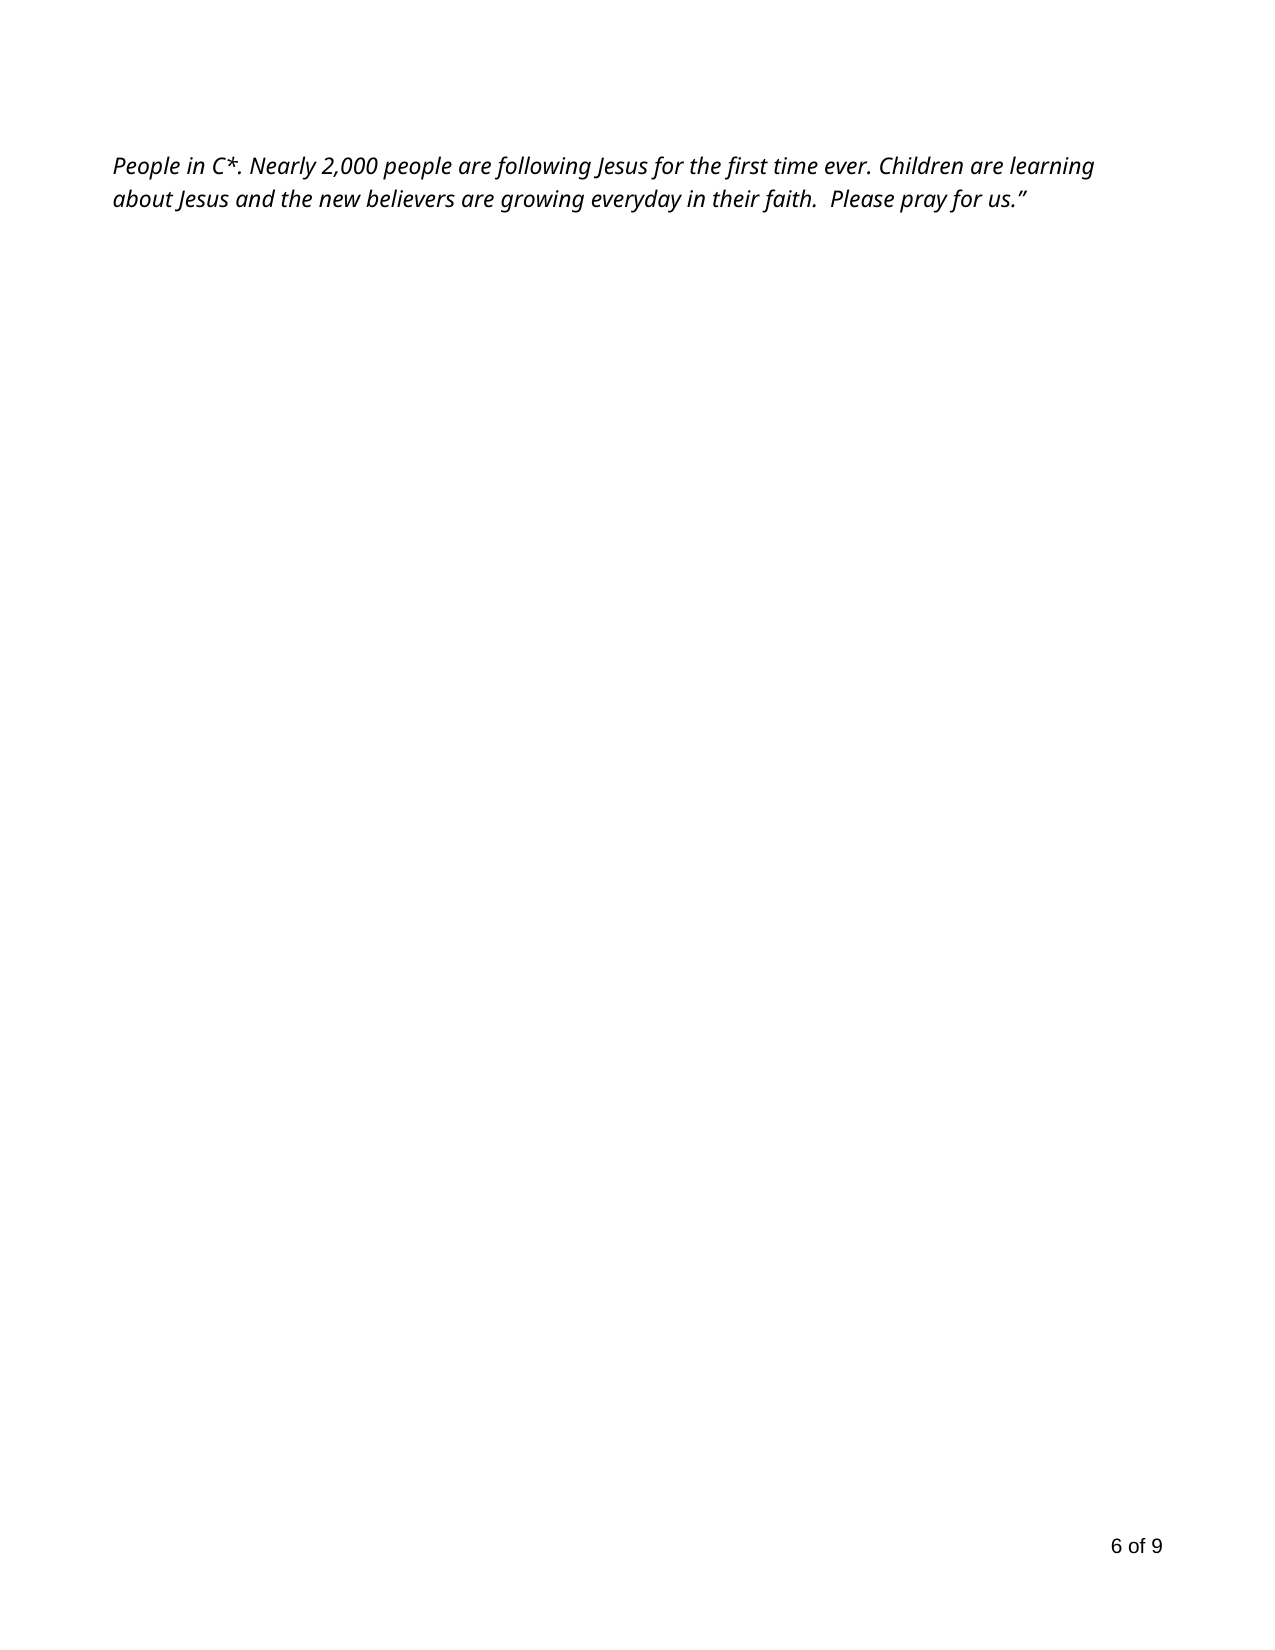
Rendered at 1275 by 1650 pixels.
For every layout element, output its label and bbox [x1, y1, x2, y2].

text [111, 150, 1162, 214]
